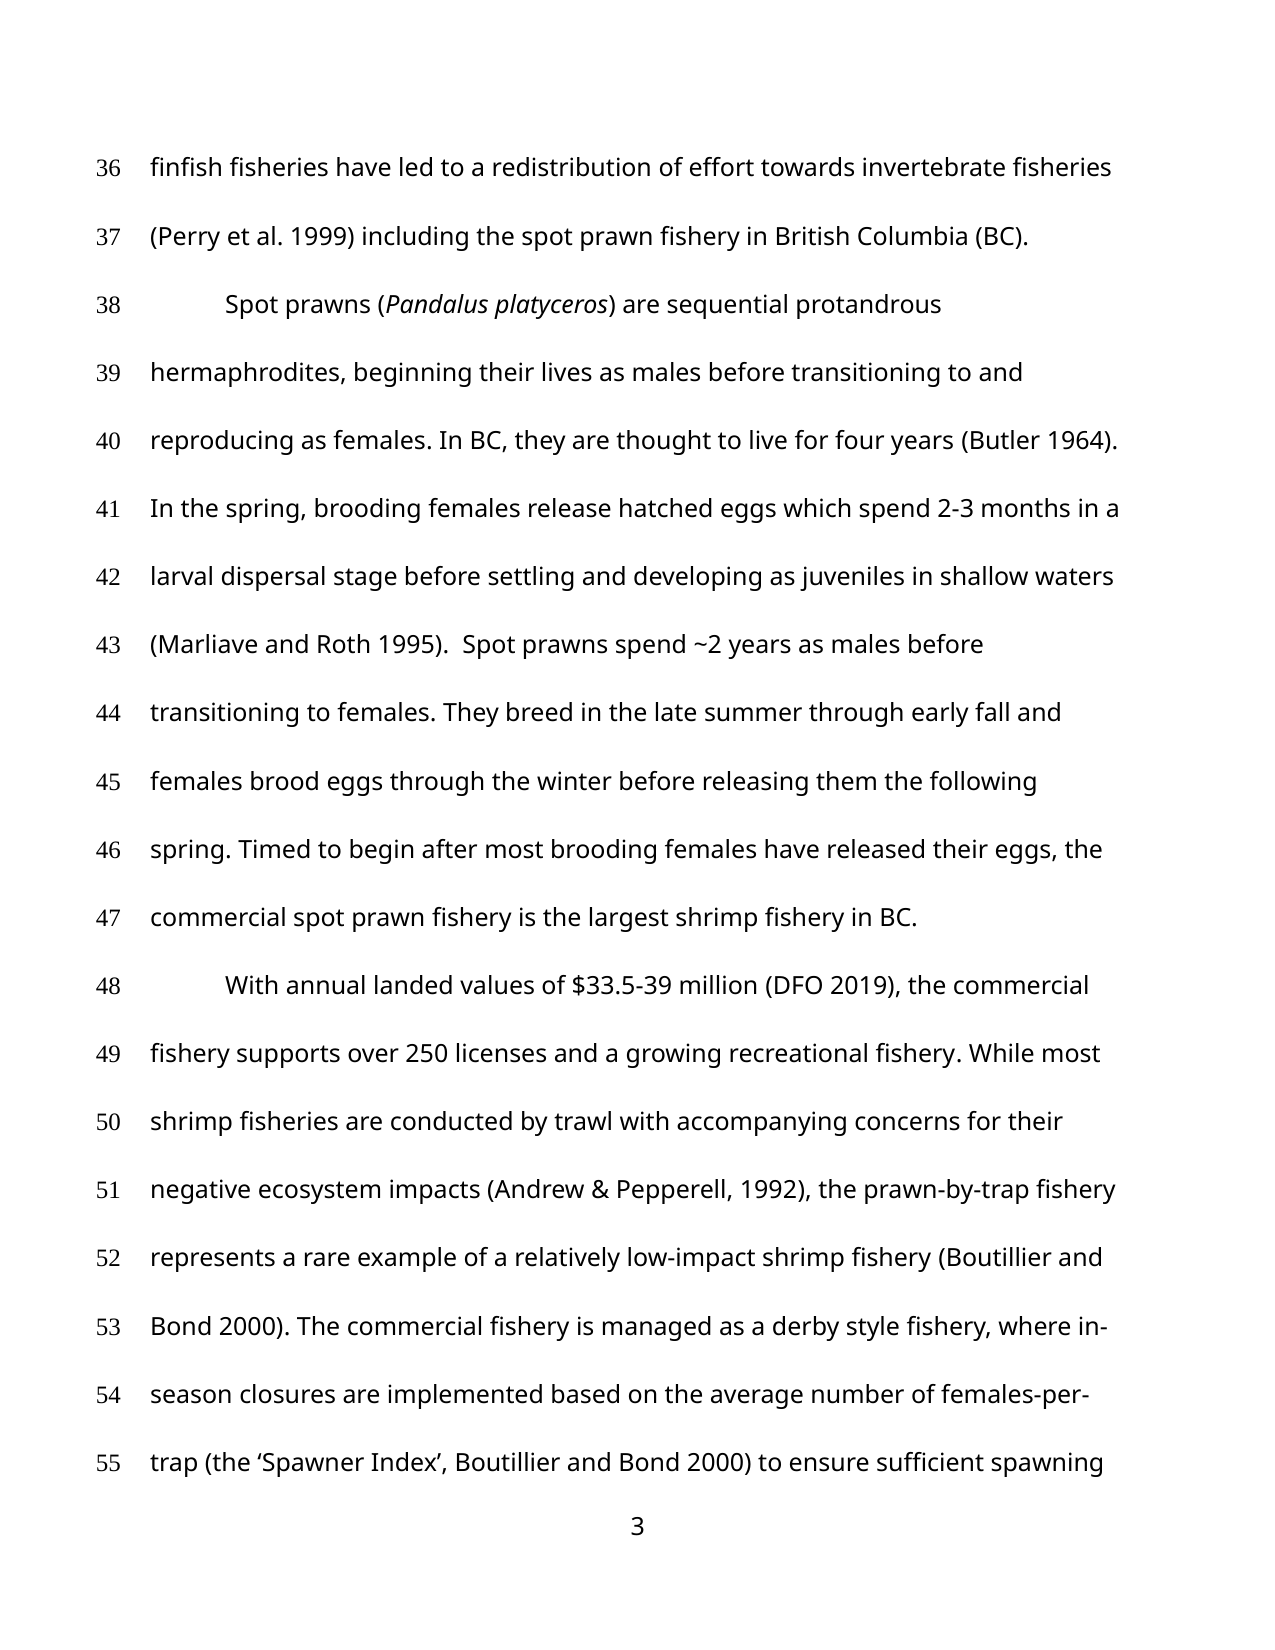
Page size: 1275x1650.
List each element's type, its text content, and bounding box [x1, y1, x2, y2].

text Spot prawns (Pandalus platyceros) are sequential protandrous hermaphrodites, beginning their lives as males before transitioning to and reproducing as females. In BC, they are thought to live for four years (Butler 1964). In the spring, brooding females release hatched eggs which spend 2-3 months in a larval dispersal stage before settling and developing as juveniles in shallow waters (Marliave and Roth 1995). Spot prawns spend ~2 years as males before transitioning to females. They breed in the late summer through early fall and females brood eggs through the winter before releasing them the following spring. Timed to begin after most brooding females have released their eggs, the commercial spot prawn fishery is the largest shrimp fishery in BC. [150, 286, 1125, 933]
